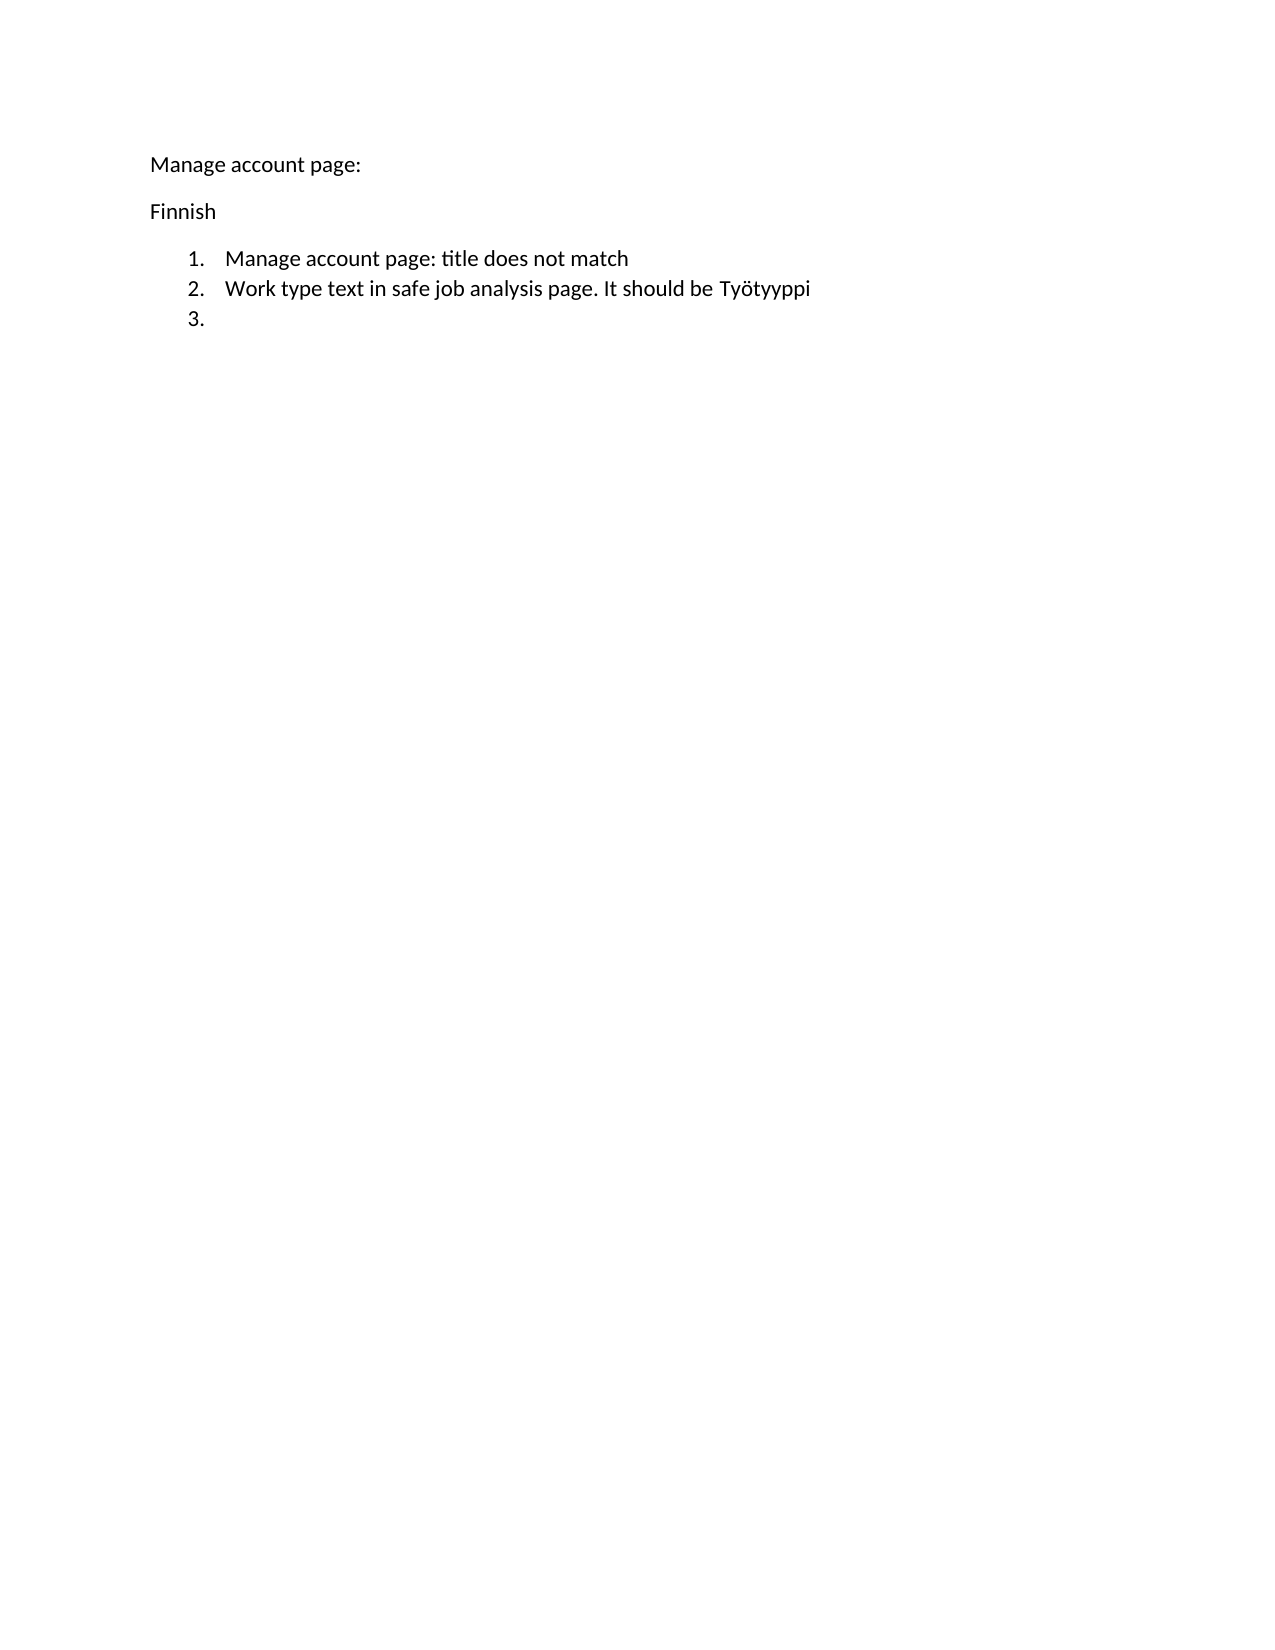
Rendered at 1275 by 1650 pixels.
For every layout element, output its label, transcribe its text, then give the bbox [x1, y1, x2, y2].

list Manage account page: title does not match [187, 244, 1125, 272]
text Manage account page: [150, 150, 1125, 178]
text Finnish [150, 197, 1125, 225]
list Work type text in safe job analysis page. It should be Työtyyppi [187, 274, 1125, 302]
